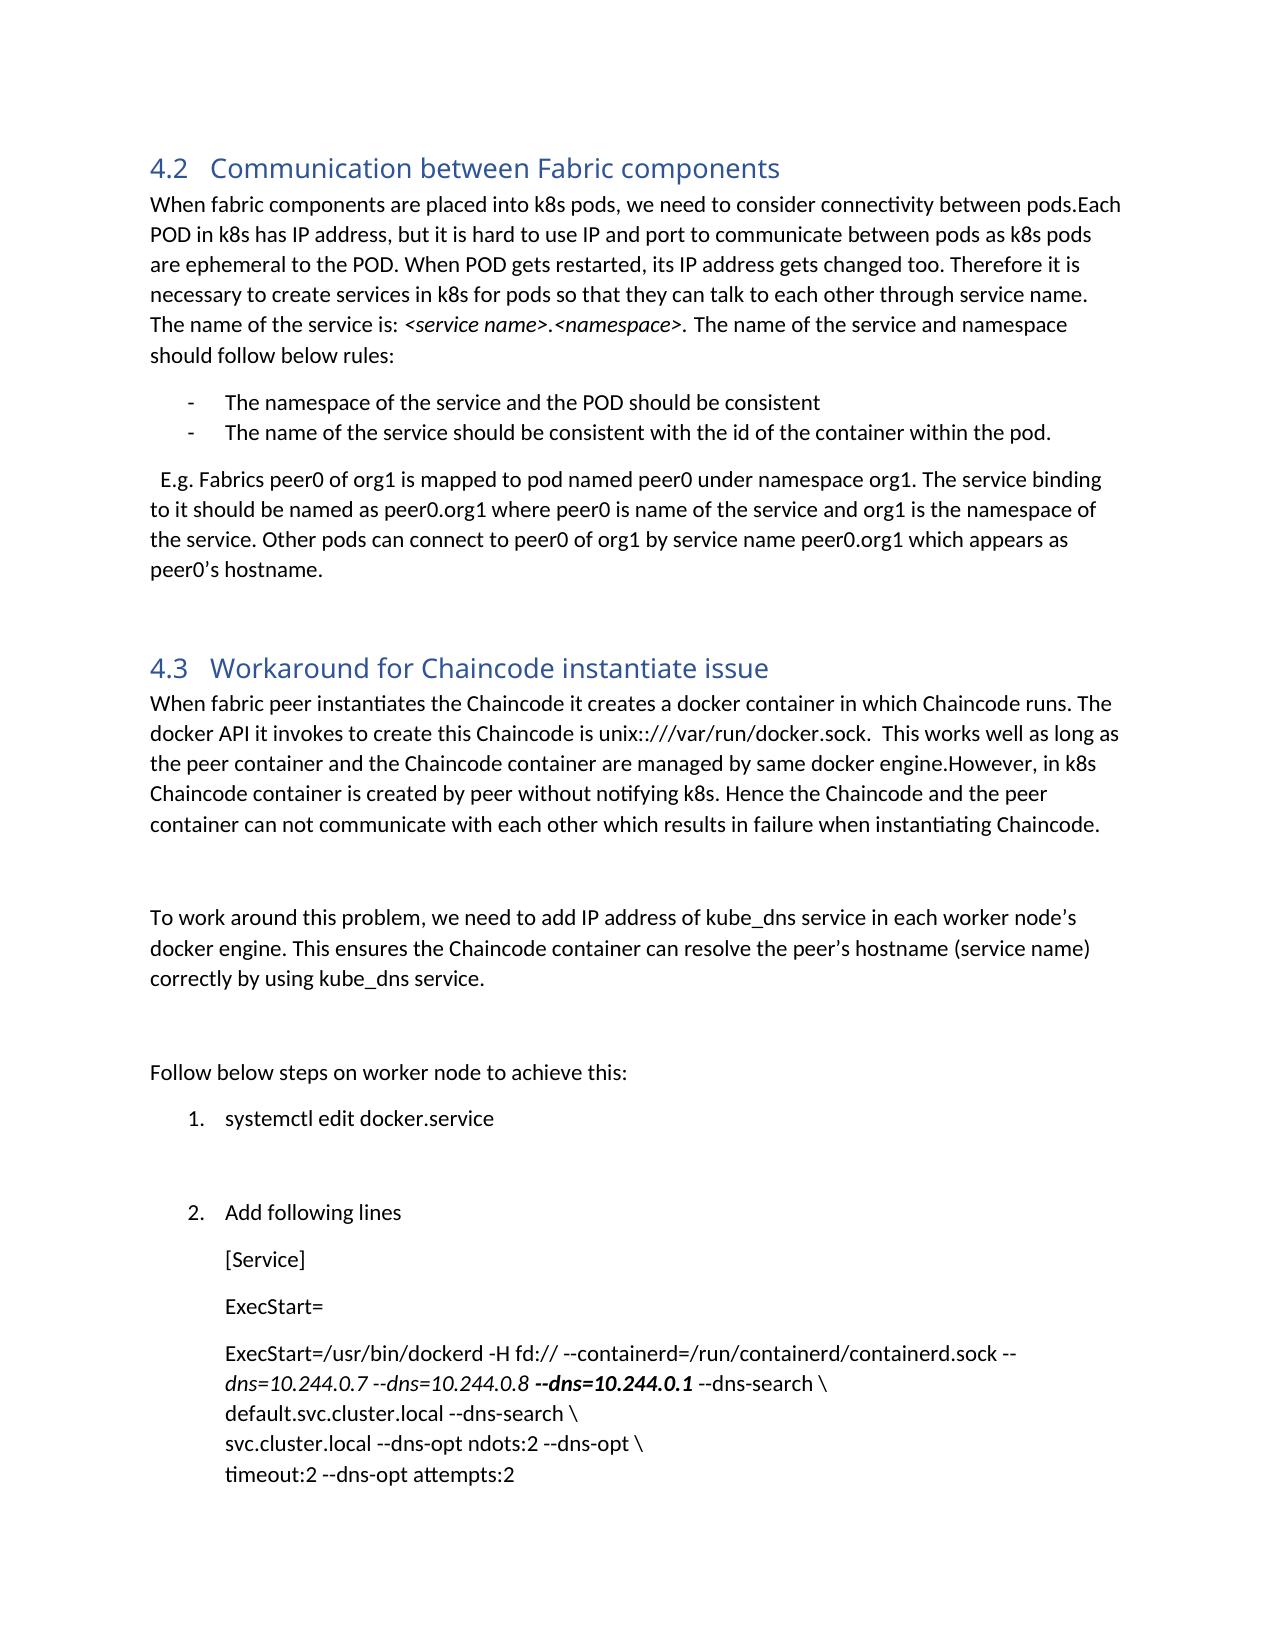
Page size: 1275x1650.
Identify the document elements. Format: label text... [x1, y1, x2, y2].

text Follow below steps on worker node to achieve this: [150, 1058, 1125, 1086]
subtitle Workaround for Chaincode instantiate issue [150, 649, 1125, 686]
text ExecStart= [150, 1292, 1125, 1320]
text svc.cluster.local --dns-opt ndots:2 --dns-opt \ [150, 1429, 1125, 1458]
list Add following lines [187, 1198, 1125, 1226]
text E.g. Fabrics peer0 of org1 is mapped to pod named peer0 under namespace org1. The service binding to it should be named as peer0.org1 where peer0 is name of the service and org1 is the namespace of the service. Other pods can connect to peer0 of org1 by service name peer0.org1 which appears as peer0’s hostname. [150, 465, 1125, 583]
text [Service] [150, 1245, 1125, 1273]
text To work around this problem, we need to add IP address of kube_dns service in each worker node’s docker engine. This ensures the Chaincode container can resolve the peer’s hostname (service name) correctly by using kube_dns service. [150, 903, 1125, 992]
subtitle Communication between Fabric components [150, 150, 1125, 187]
list systemctl edit docker.service [187, 1104, 1125, 1133]
text timeout:2 --dns-opt attempts:2 [150, 1460, 1125, 1488]
text When fabric components are placed into k8s pods, we need to consider connectivity between pods.Each POD in k8s has IP address, but it is hard to use IP and port to communicate between pods as k8s pods are ephemeral to the POD. When POD gets restarted, its IP address gets changed too. Therefore it is necessary to create services in k8s for pods so that they can talk to each other through service name. The name of the service is: <service name>.<namespace>. The name of the service and namespace should follow below rules: [150, 190, 1125, 369]
list The name of the service should be consistent with the id of the container within the pod. [187, 418, 1125, 446]
text When fabric peer instantiates the Chaincode it creates a docker container in which Chaincode runs. The docker API it invokes to create this Chaincode is unix::///var/run/docker.sock. This works well as long as the peer container and the Chaincode container are managed by same docker engine.However, in k8s Chaincode container is created by peer without notifying k8s. Hence the Chaincode and the peer container can not communicate with each other which results in failure when instantiating Chaincode. [150, 689, 1125, 838]
text ExecStart=/usr/bin/dockerd -H fd:// --containerd=/run/containerd/containerd.sock --dns=10.244.0.7 --dns=10.244.0.8 --dns=10.244.0.1 --dns-search \ [225, 1339, 1125, 1397]
list The namespace of the service and the POD should be consistent [187, 388, 1125, 416]
text default.svc.cluster.local --dns-search \ [150, 1399, 1125, 1427]
